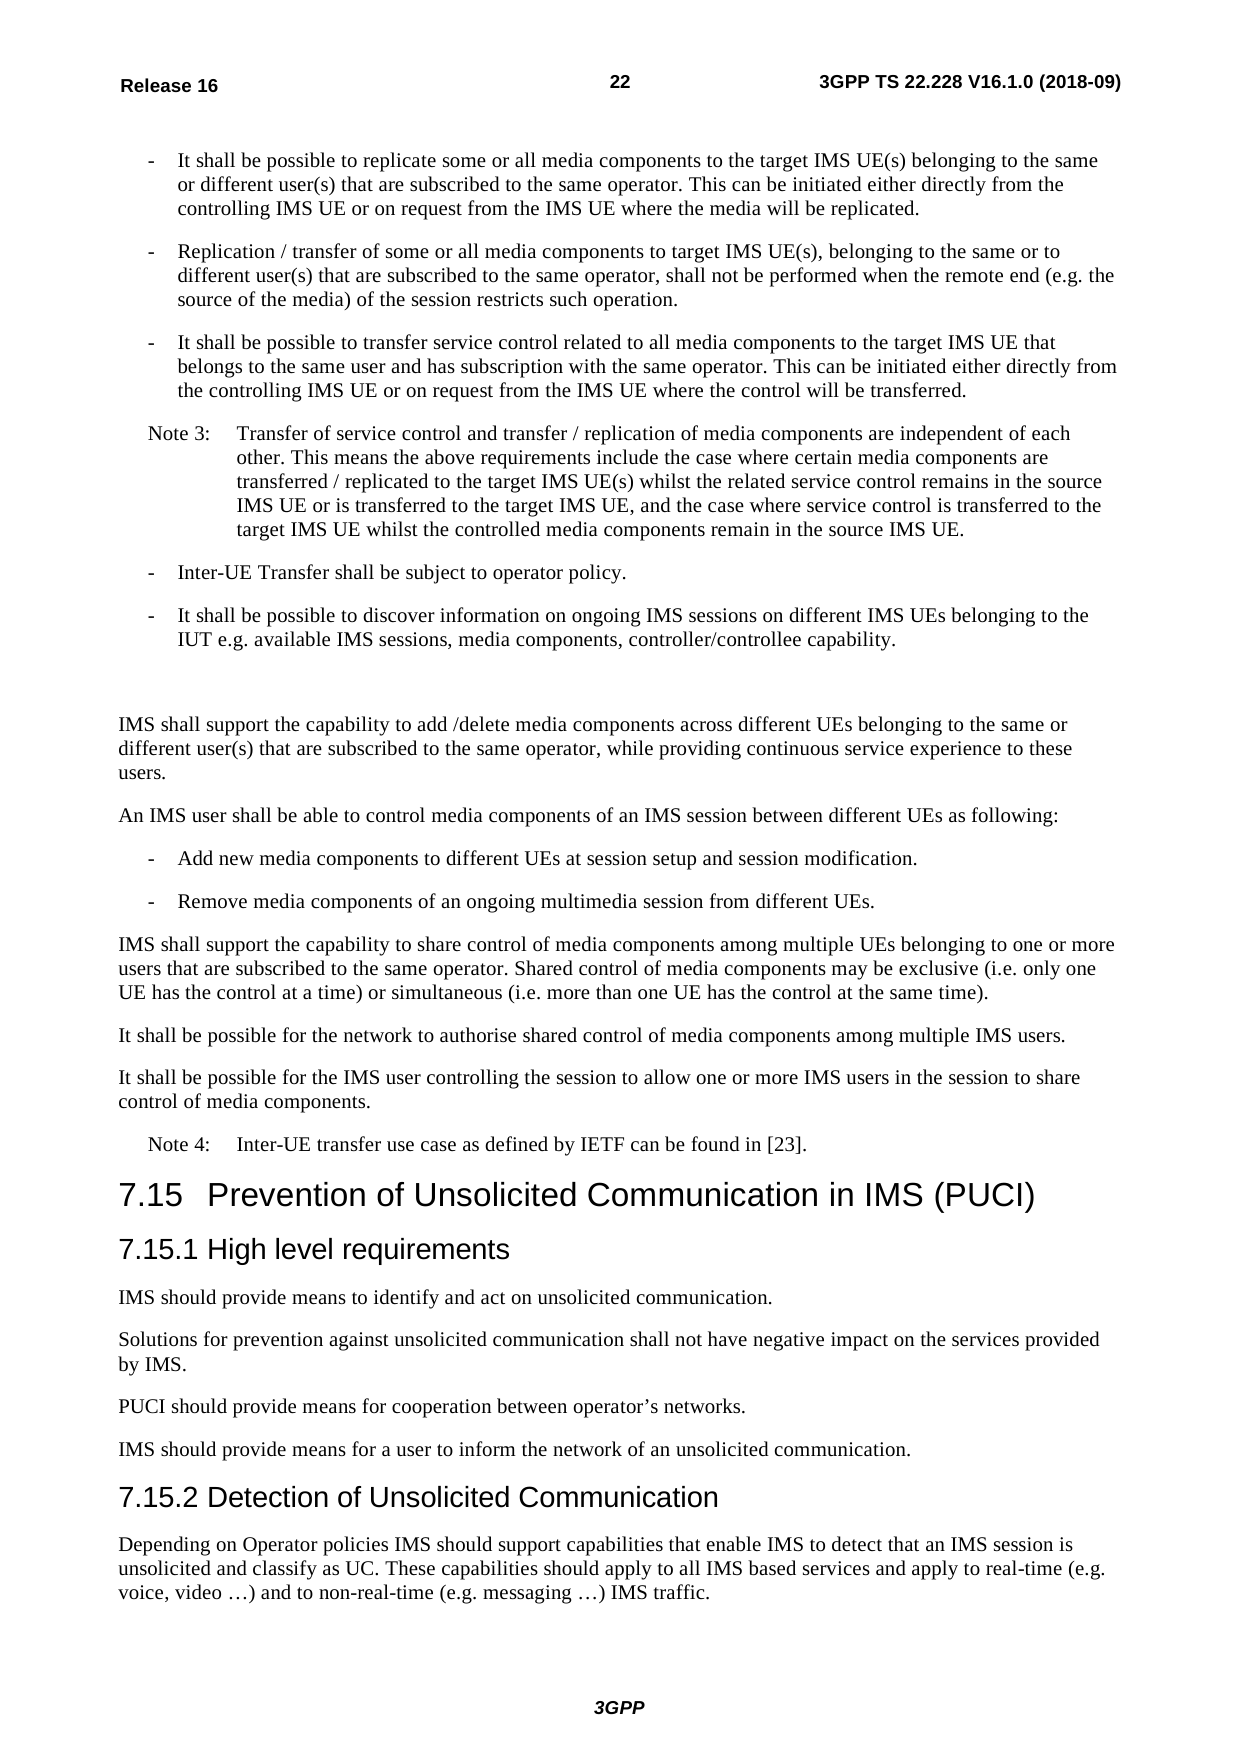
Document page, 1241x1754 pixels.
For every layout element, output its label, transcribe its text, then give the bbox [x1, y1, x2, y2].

text It shall be possible for the IMS user controlling the session to allow one or more IMS users in the session to share control of media components. [118, 1065, 1122, 1113]
text IMS should provide means to identify and act on unsolicited communication. [118, 1284, 1122, 1308]
text - Add new media components to different UEs at session setup and session modification. [148, 846, 1122, 870]
text - It shall be possible to transfer service control related to all media components to the target IMS UE that belongs to the same user and has subscription with the same operator. This can be initiated either directly from the controlling IMS UE or on request from the IMS UE where the control will be transferred. [148, 329, 1122, 402]
text Note 4: Inter-UE transfer use case as defined by IETF can be found in [23]. [148, 1132, 1122, 1156]
subtitle 7.15 Prevention of Unsolicited Communication in IMS (PUCI) [118, 1175, 1122, 1213]
text Solutions for prevention against unsolicited communication shall not have negative impact on the services provided by IMS. [118, 1327, 1122, 1375]
text PUCI should provide means for cooperation between operator’s networks. [118, 1394, 1122, 1418]
text - Replication / transfer of some or all media components to target IMS UE(s), belonging to the same or to different user(s) that are subscribed to the same operator, shall not be performed when the remote end (e.g. the source of the media) of the session restricts such operation. [148, 239, 1122, 311]
subtitle 7.15.1 High level requirements [118, 1232, 1122, 1266]
text - It shall be possible to discover information on ongoing IMS sessions on different IMS UEs belonging to the IUT e.g. available IMS sessions, media components, controller/controllee capability. [148, 602, 1122, 651]
text Note 3: Transfer of service control and transfer / replication of media components are independent of each other. This means the above requirements include the case where certain media components are transferred / replicated to the target IMS UE(s) whilst the related service control remains in the source IMS UE or is transferred to the target IMS UE, and the case where service control is transferred to the target IMS UE whilst the controlled media components remain in the source IMS UE. [148, 421, 1122, 541]
text IMS shall support the capability to add /delete media components across different UEs belonging to the same or different user(s) that are subscribed to the same operator, while providing continuous service experience to these users. [118, 712, 1122, 784]
text - Remove media components of an ongoing multimedia session from different UEs. [148, 889, 1122, 913]
text An IMS user shall be able to control media components of an IMS session between different UEs as following: [118, 803, 1122, 827]
text IMS shall support the capability to share control of media components among multiple UEs belonging to one or more users that are subscribed to the same operator. Shared control of media components may be exclusive (i.e. only one UE has the control at a time) or simultaneous (i.e. more than one UE has the control at the same time). [118, 931, 1122, 1004]
text Depending on Operator policies IMS should support capabilities that enable IMS to detect that an IMS session is unsolicited and classify as UC. These capabilities should apply to all IMS based services and apply to real-time (e.g. voice, video …) and to non-real-time (e.g. messaging …) IMS traffic. [118, 1532, 1122, 1604]
text IMS should provide means for a user to inform the network of an unsolicited communication. [118, 1437, 1122, 1461]
subtitle 7.15.2 Detection of Unsolicited Communication [118, 1480, 1122, 1513]
text - It shall be possible to replicate some or all media components to the target IMS UE(s) belonging to the same or different user(s) that are subscribed to the same operator. This can be initiated either directly from the controlling IMS UE or on request from the IMS UE where the media will be replicated. [148, 148, 1122, 220]
text - Inter-UE Transfer shall be subject to operator policy. [148, 559, 1122, 584]
text It shall be possible for the network to authorise shared control of media components among multiple IMS users. [118, 1022, 1122, 1046]
